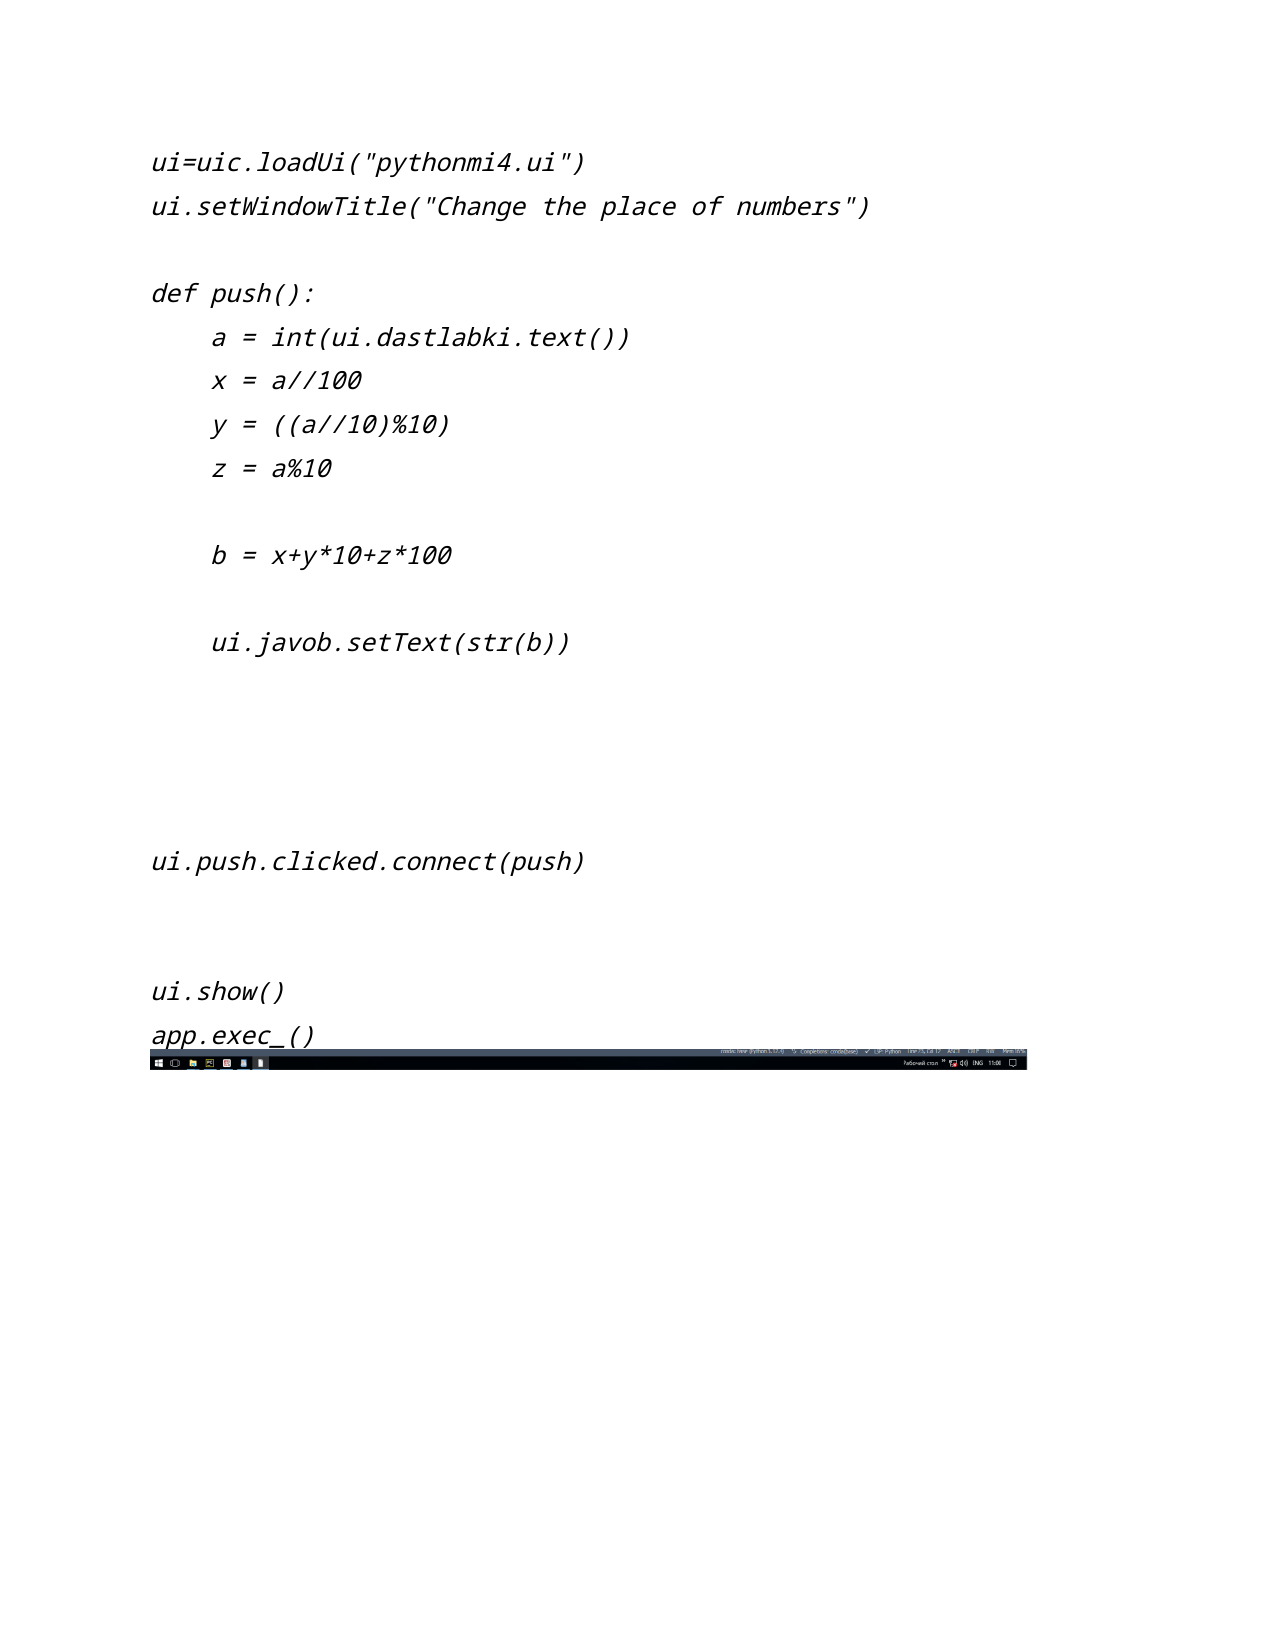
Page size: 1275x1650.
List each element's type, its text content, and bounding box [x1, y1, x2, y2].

text b = x+y*10+z*100 [150, 543, 1125, 570]
text ui=uic.loadUi("pythonmi4.ui") [150, 150, 1125, 177]
text a = int(ui.dastlabki.text()) [150, 324, 1125, 352]
text y = ((a//10)%10) [150, 412, 1125, 439]
text ui.setWindowTitle("Change the place of numbers") [150, 194, 1125, 221]
text def push(): [150, 281, 1125, 308]
text app.exec_() [150, 1023, 1125, 1050]
text ui.javob.setText(str(b)) [150, 630, 1125, 657]
text z = a%10 [150, 456, 1125, 482]
text ui.show() [150, 979, 1125, 1006]
text x = a//100 [150, 368, 1125, 395]
text ui.push.clicked.connect(push) [150, 848, 1125, 875]
